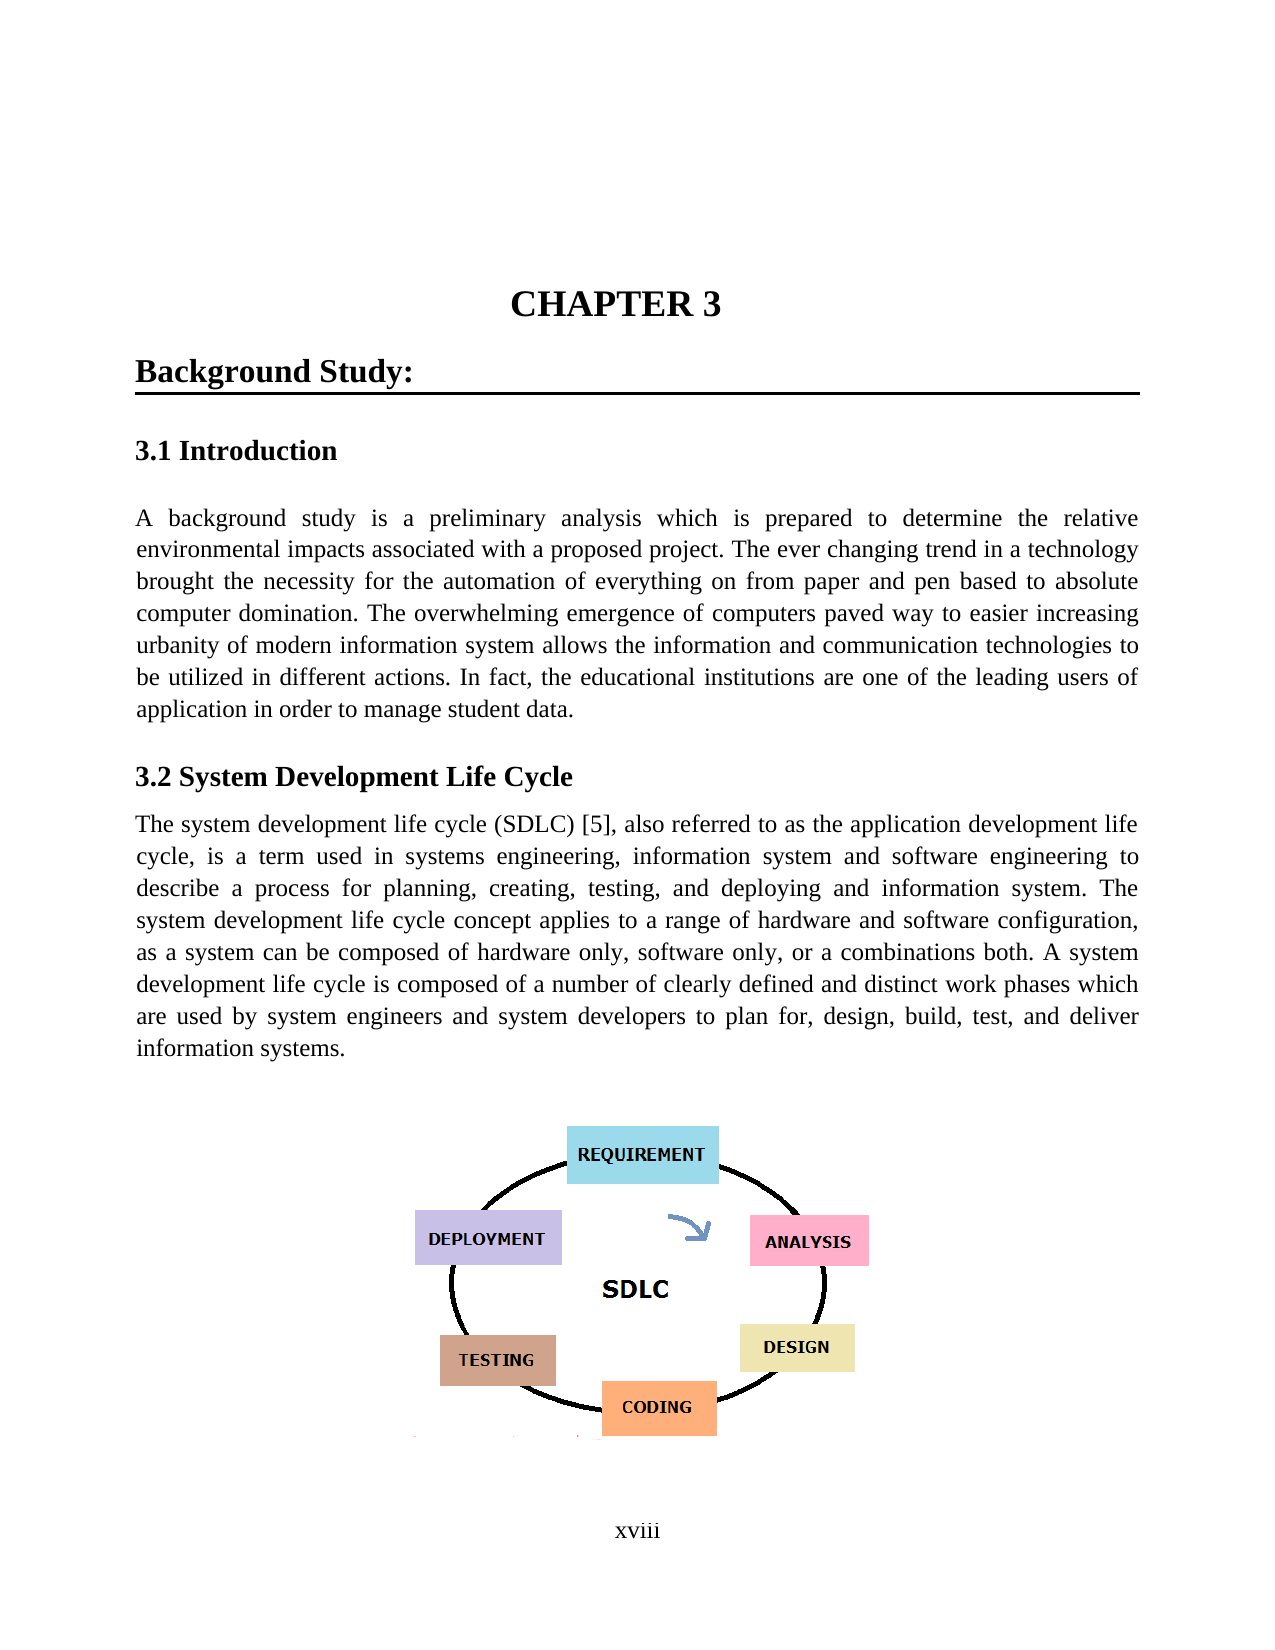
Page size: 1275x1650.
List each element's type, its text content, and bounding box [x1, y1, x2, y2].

text CHAPTER 3 [435, 282, 1155, 325]
text A background study is a preliminary analysis which is prepared to determine the relative environmental impacts associated with a proposed project. The ever changing trend in a technology brought the necessity for the automation of everything on from paper and pen based to absolute computer domination. The overwhelming emergence of computers paved way to easier increasing urbanity of modern information system allows the information and communication technologies to be utilized in different actions. In fact, the educational institutions are one of the leading users of application in order to manage student data. [135, 503, 1140, 723]
text The system development life cycle (SDLC) [5], also referred to as the application development life cycle, is a term used in systems engineering, information system and software engineering to describe a process for planning, creating, testing, and deploying and information system. The system development life cycle concept applies to a range of hardware and software configuration, as a system can be composed of hardware only, software only, or a combinations both. A system development life cycle is composed of a number of clearly defined and distinct work phases which are used by system engineers and system developers to plan for, design, build, test, and deliver information systems. [135, 809, 1140, 1061]
picture [396, 1108, 915, 1522]
text 3.2 System Development Life Cycle [135, 759, 1140, 792]
text 3.1 Introduction [135, 433, 1140, 466]
text Background Study: [135, 351, 1140, 392]
